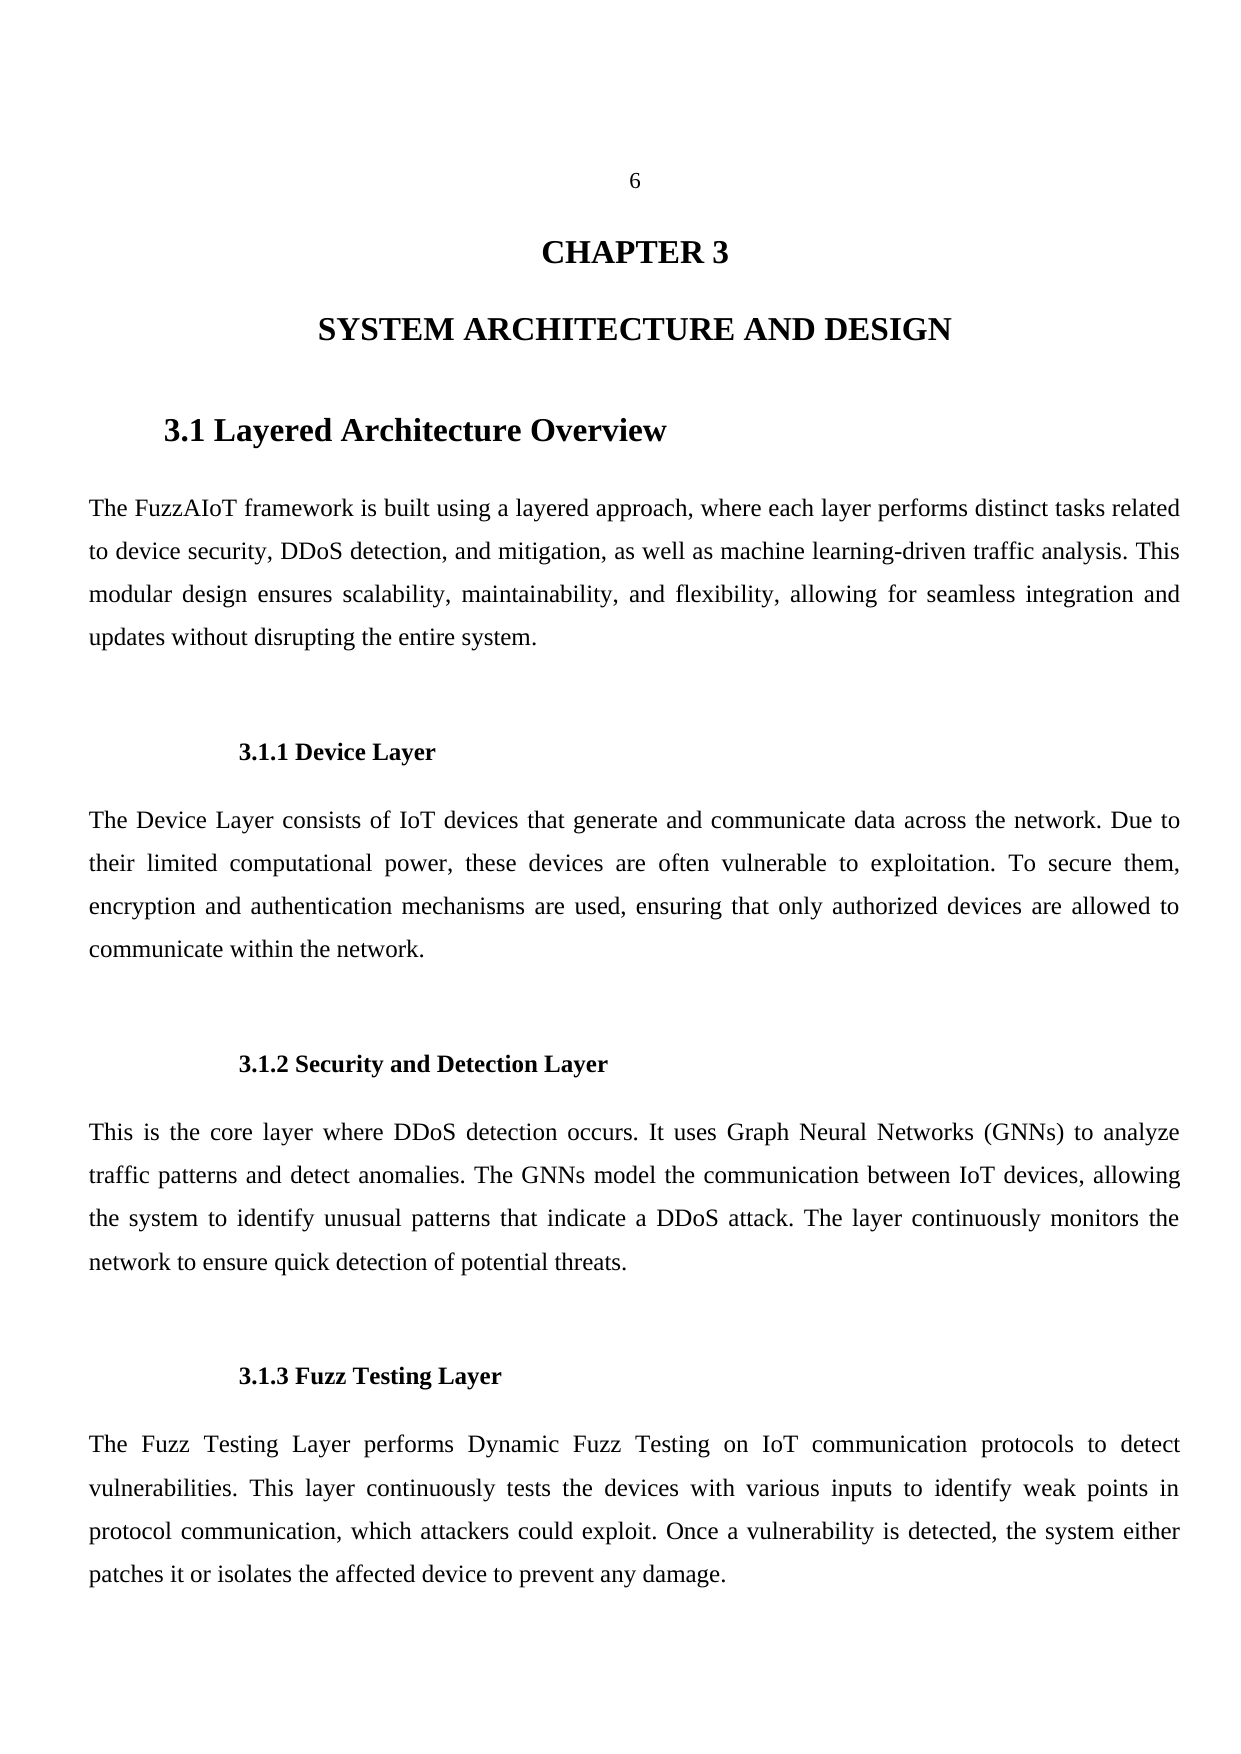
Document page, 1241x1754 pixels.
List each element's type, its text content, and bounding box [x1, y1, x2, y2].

text 3.1.1 Device Layer [164, 737, 1181, 766]
text 3.1.3 Fuzz Testing Layer [164, 1361, 1181, 1390]
text The Device Layer consists of IoT devices that generate and communicate data across the network. Due to their limited computational power, these devices are often vulnerable to exploitation. To secure them, encryption and authentication mechanisms are used, ensuring that only authorized devices are allowed to communicate within the network. [89, 805, 1181, 963]
text The FuzzAIoT framework is built using a layered approach, where each layer performs distinct tasks related to device security, DDoS detection, and mitigation, as well as machine learning-driven traffic analysis. This modular design ensures scalability, maintainability, and flexibility, allowing for seamless integration and updates without disrupting the entire system. [89, 493, 1181, 651]
text This is the core layer where DDoS detection occurs. It uses Graph Neural Networks (GNNs) to analyze traffic patterns and detect anomalies. The GNNs model the communication between IoT devices, allowing the system to identify unusual patterns that indicate a DDoS attack. The layer continuously monitors the network to ensure quick detection of potential threats. [89, 1117, 1181, 1275]
text SYSTEM ARCHITECTURE AND DESIGN [89, 309, 1181, 347]
text The Fuzz Testing Layer performs Dynamic Fuzz Testing on IoT communication protocols to detect vulnerabilities. This layer continuously tests the devices with various inputs to identify weak points in protocol communication, which attackers could exploit. Once a vulnerability is detected, the system either patches it or isolates the affected device to prevent any damage. [89, 1429, 1181, 1588]
text CHAPTER 3 [89, 232, 1181, 270]
text 3.1.2 Security and Detection Layer [164, 1049, 1181, 1078]
text 6 [89, 167, 1181, 194]
text 3.1 Layered Architecture Overview [89, 410, 1181, 449]
